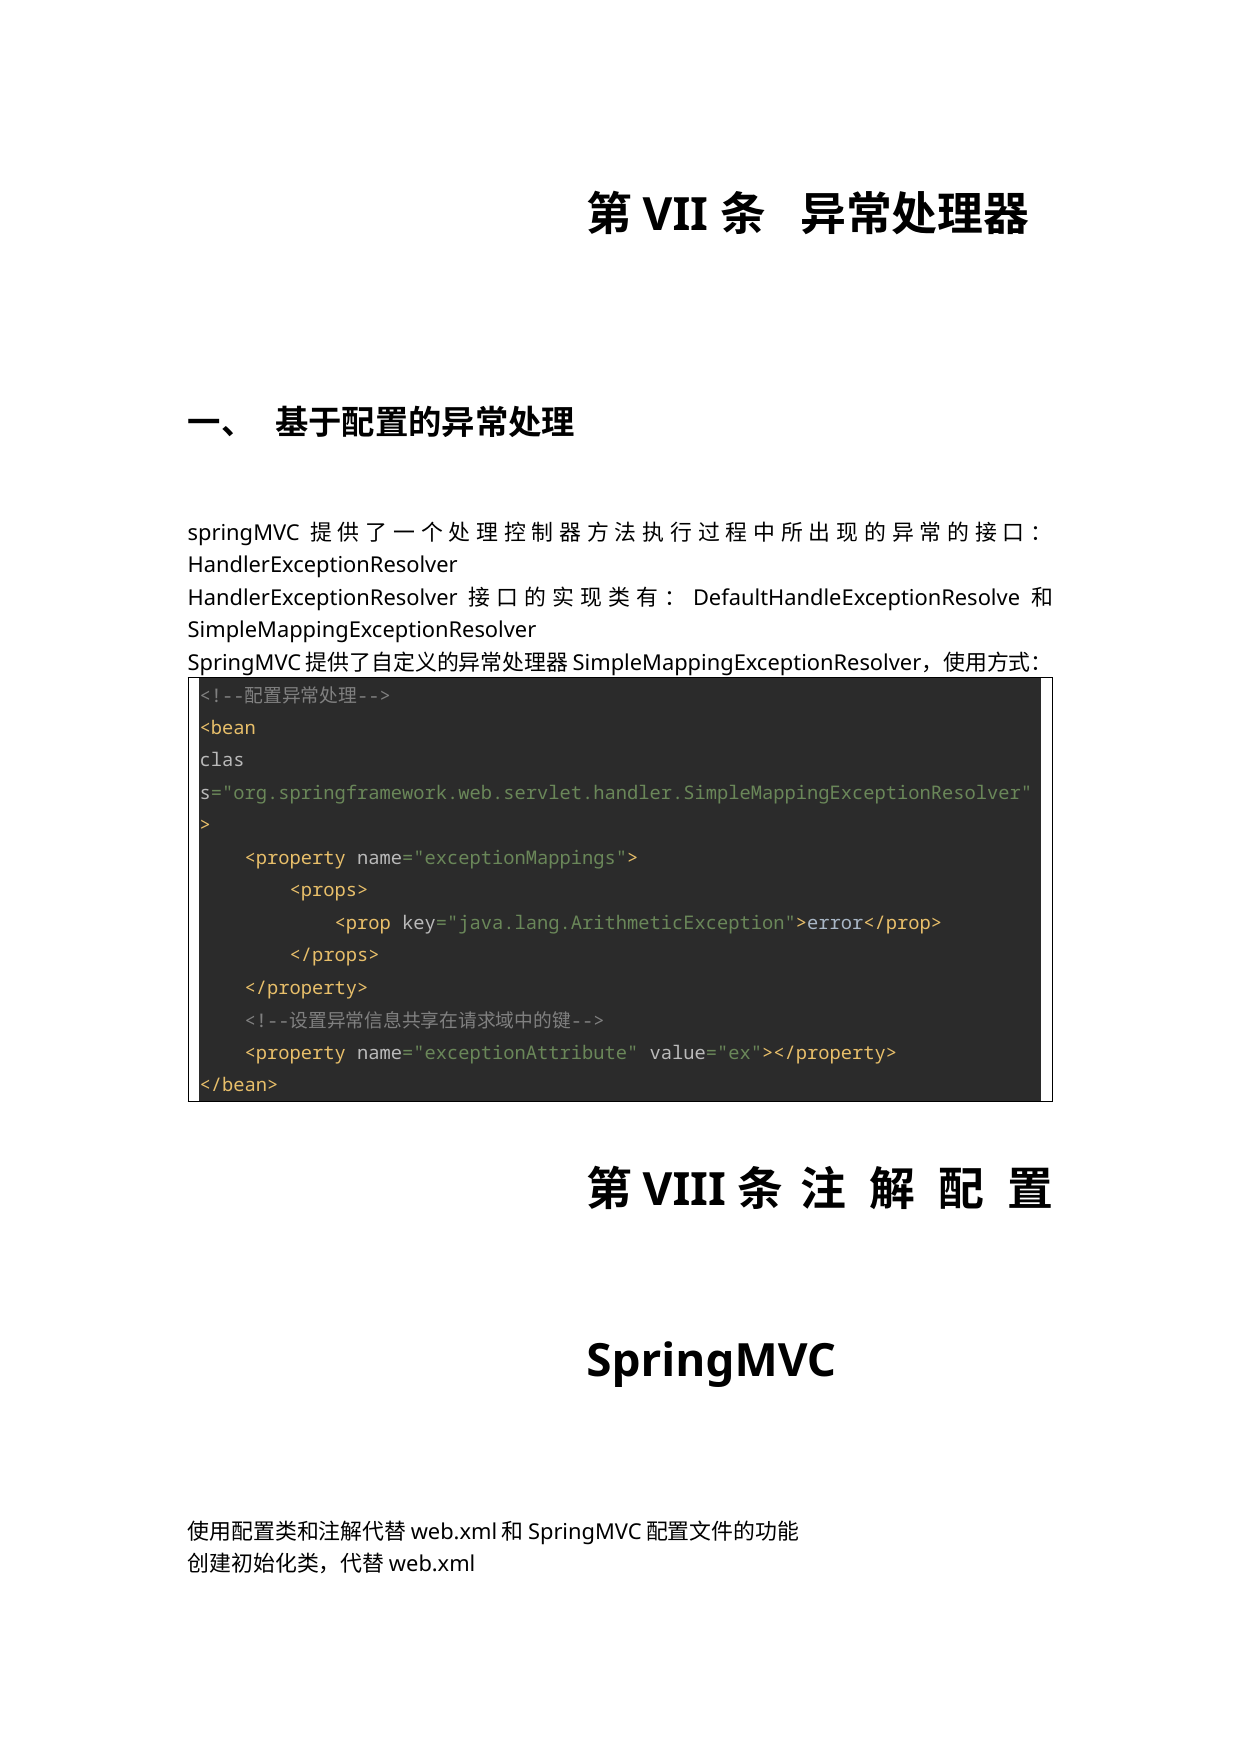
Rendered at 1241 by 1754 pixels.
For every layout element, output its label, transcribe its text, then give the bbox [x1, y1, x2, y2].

subtitle 异常处理器 [586, 162, 1053, 259]
subtitle 基于配置的异常处理 [187, 388, 1053, 453]
text HandlerExceptionResolver接口的实现类有：DefaultHandleExceptionResolve和SimpleMappingExceptionResolver [187, 580, 1053, 645]
text SpringMVC提供了自定义的异常处理器SimpleMappingExceptionResolver，使用方式： [187, 645, 1053, 677]
text 使用配置类和注解代替web.xml和SpringMVC配置文件的功能 [187, 1514, 1053, 1546]
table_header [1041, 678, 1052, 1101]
subtitle 注解配置SpringMVC [586, 1137, 1053, 1391]
text springMVC提供了一个处理控制器方法执行过程中所出现的异常的接口：HandlerExceptionResolver [187, 515, 1053, 580]
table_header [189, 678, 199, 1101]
text 创建初始化类，代替web.xml [187, 1546, 1053, 1579]
